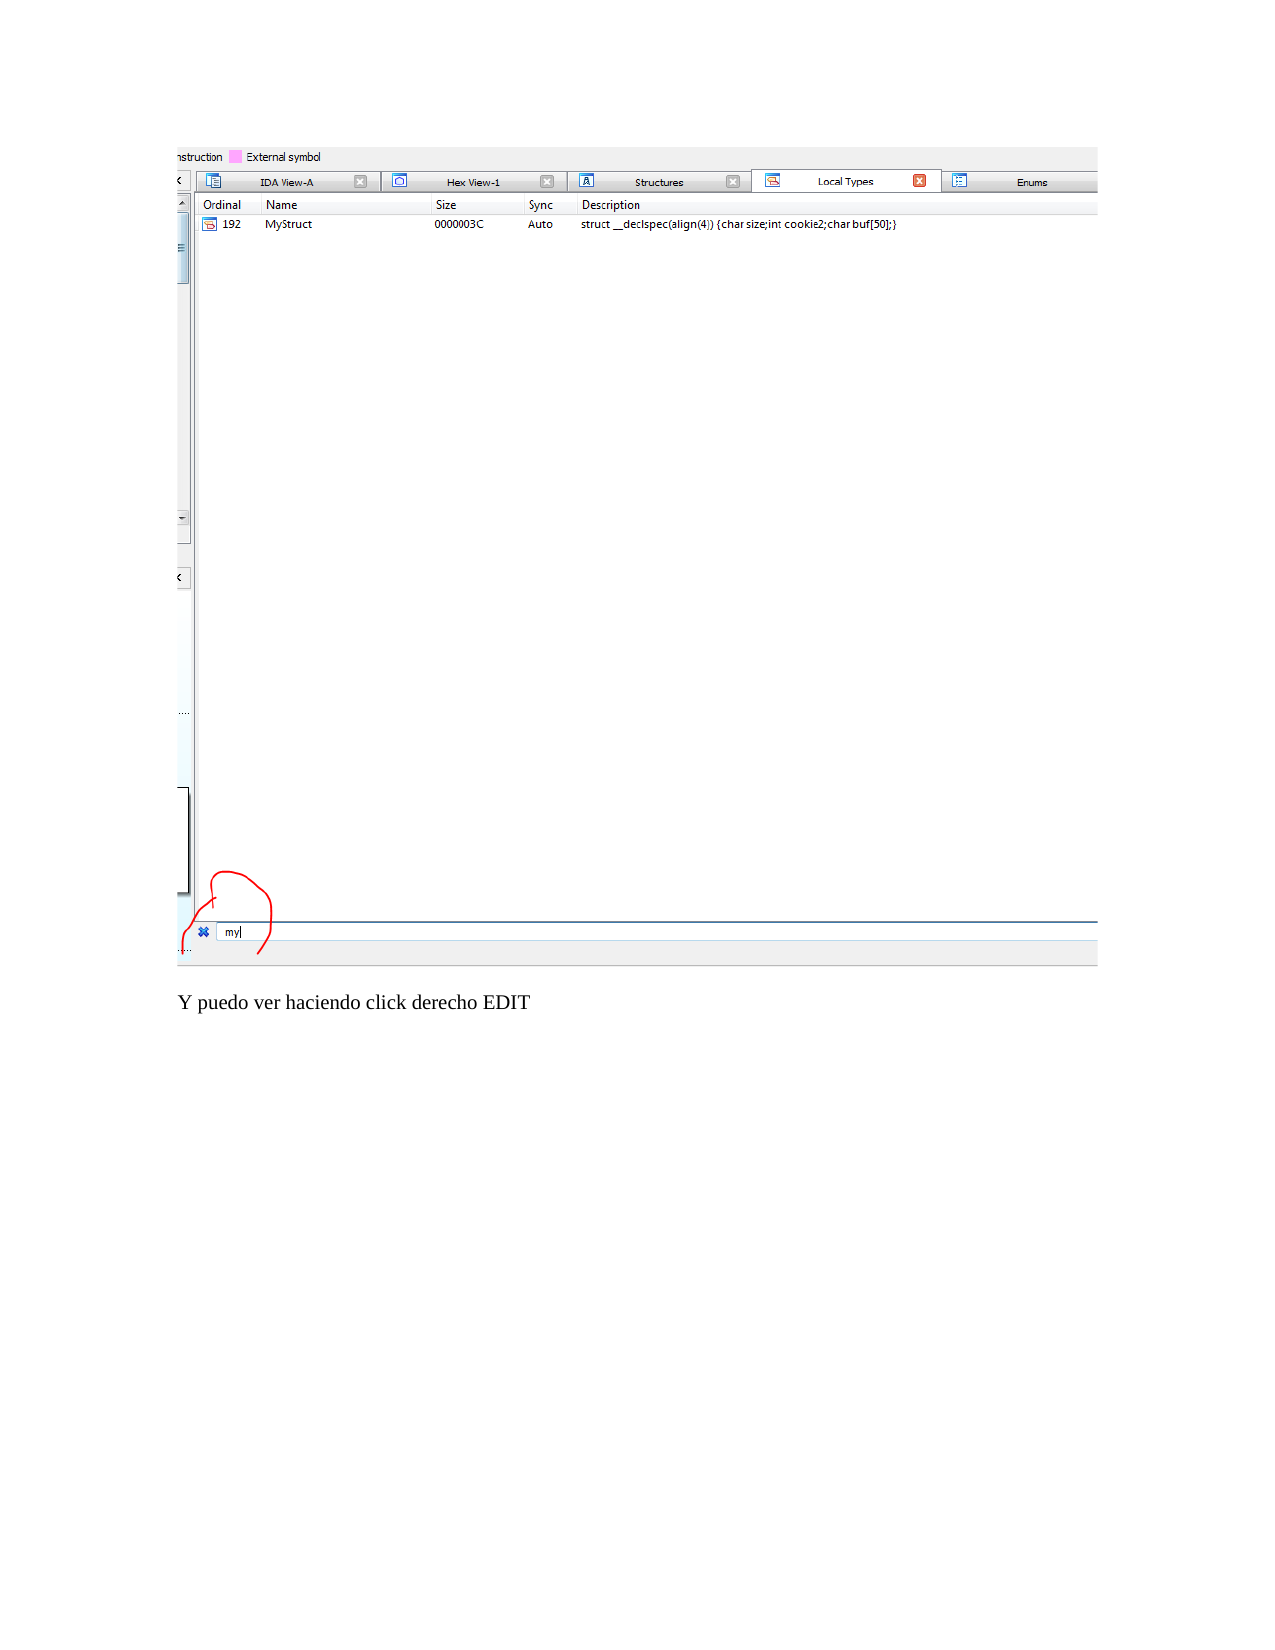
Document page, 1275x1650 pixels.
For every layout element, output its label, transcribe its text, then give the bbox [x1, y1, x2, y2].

text Y puedo ver haciendo click derecho EDIT [177, 990, 1098, 1014]
picture [177, 147, 1098, 967]
